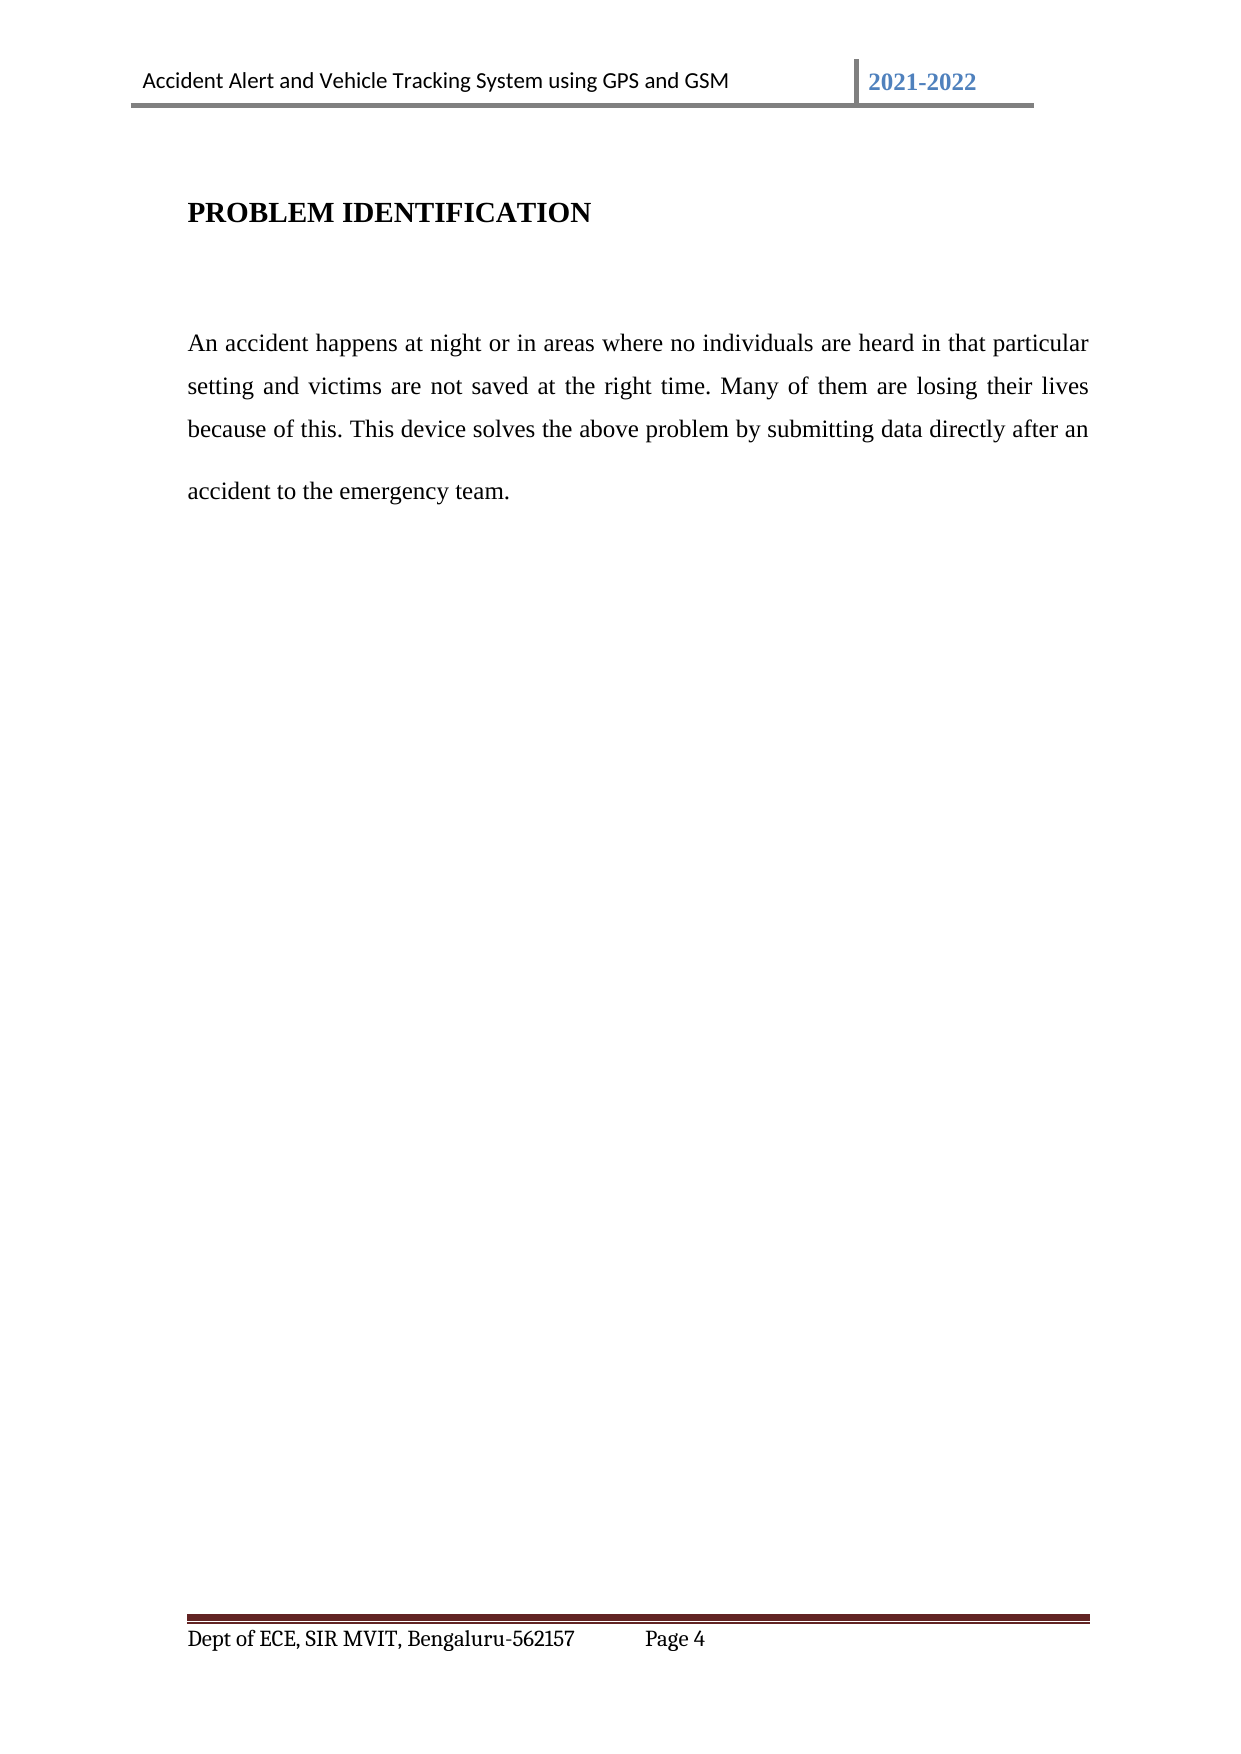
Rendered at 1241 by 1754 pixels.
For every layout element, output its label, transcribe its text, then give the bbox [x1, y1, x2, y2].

text PROBLEM IDENTIFICATION [187, 195, 1090, 228]
text An accident happens at night or in areas where no individuals are heard in that particular setting and victims are not saved at the right time. Many of them are losing their lives because of this. This device solves the above problem by submitting data directly after an accident to the emergency team. [187, 328, 1090, 507]
